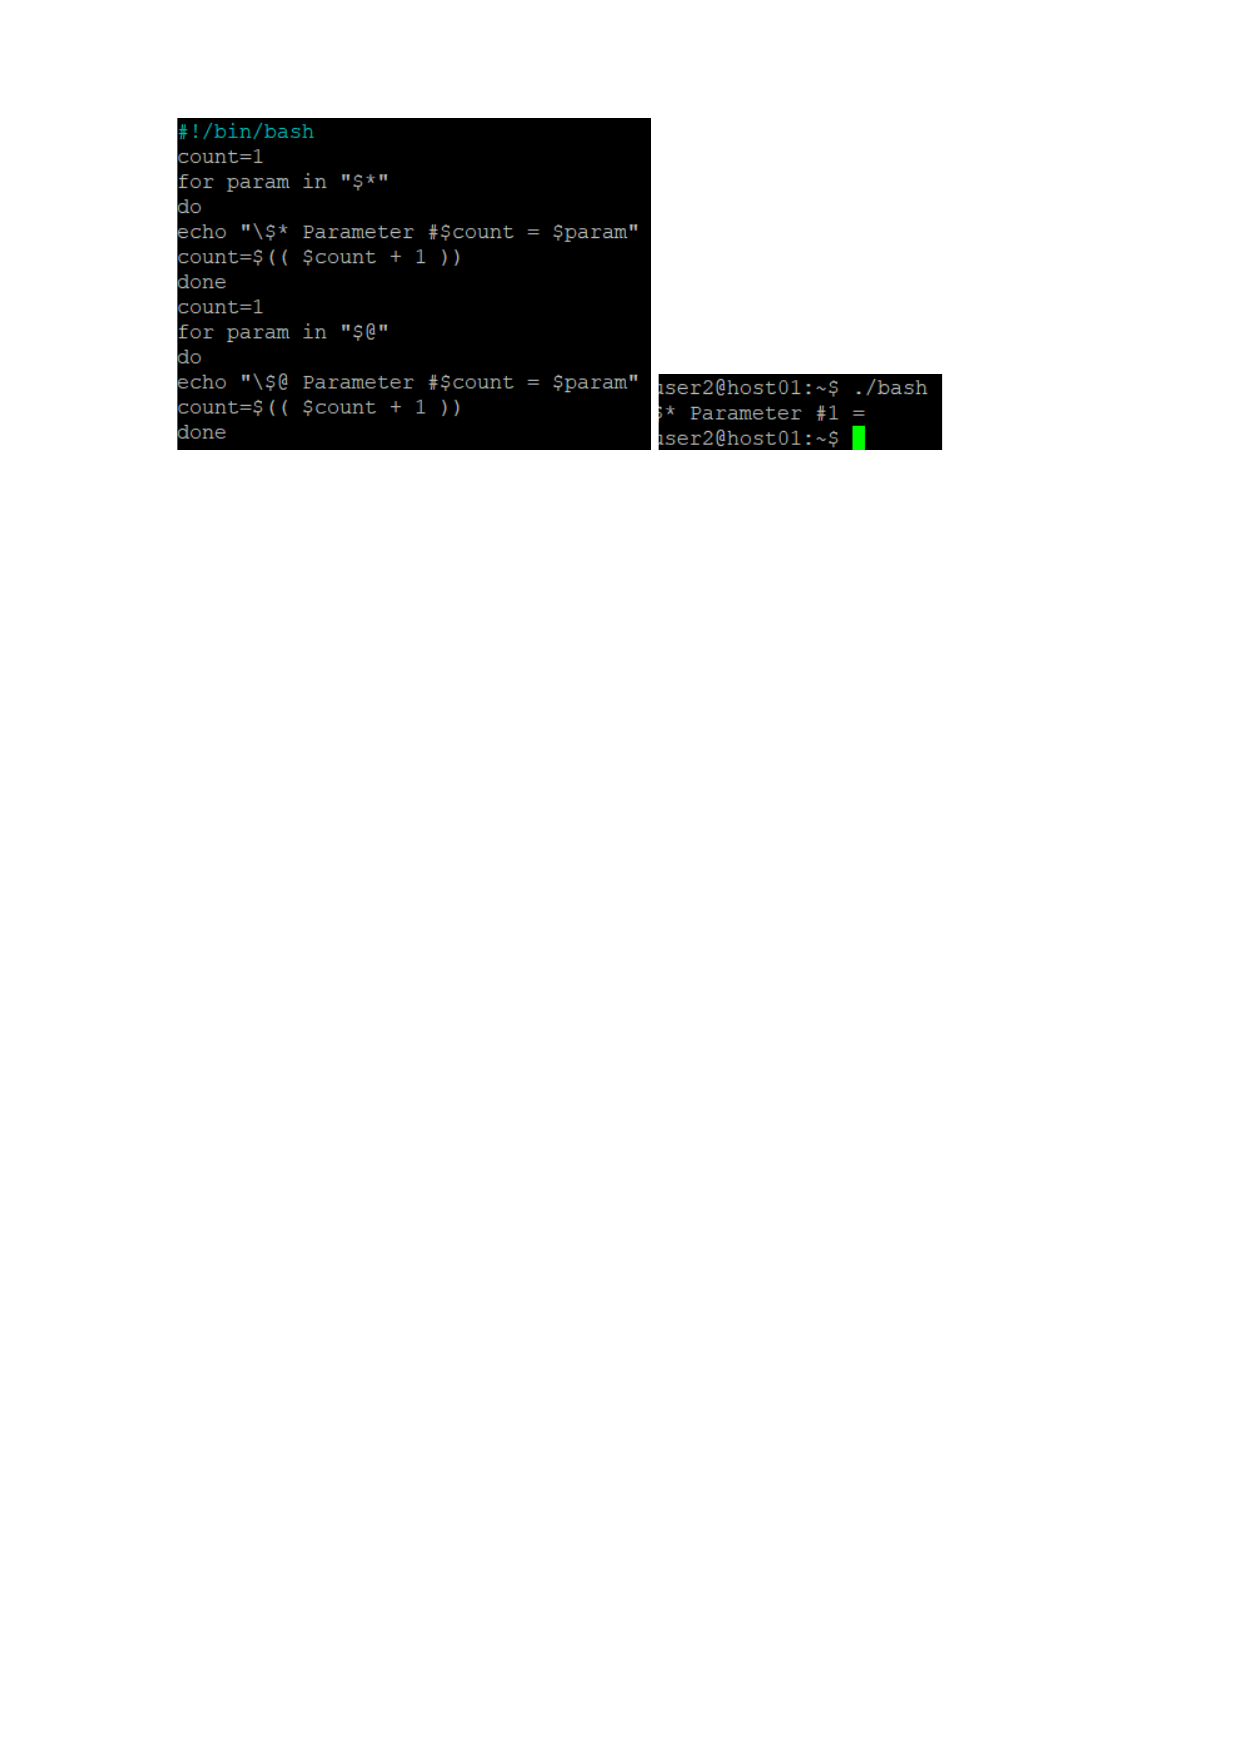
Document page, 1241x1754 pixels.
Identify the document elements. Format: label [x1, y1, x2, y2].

picture [177, 118, 651, 450]
picture [658, 374, 943, 450]
